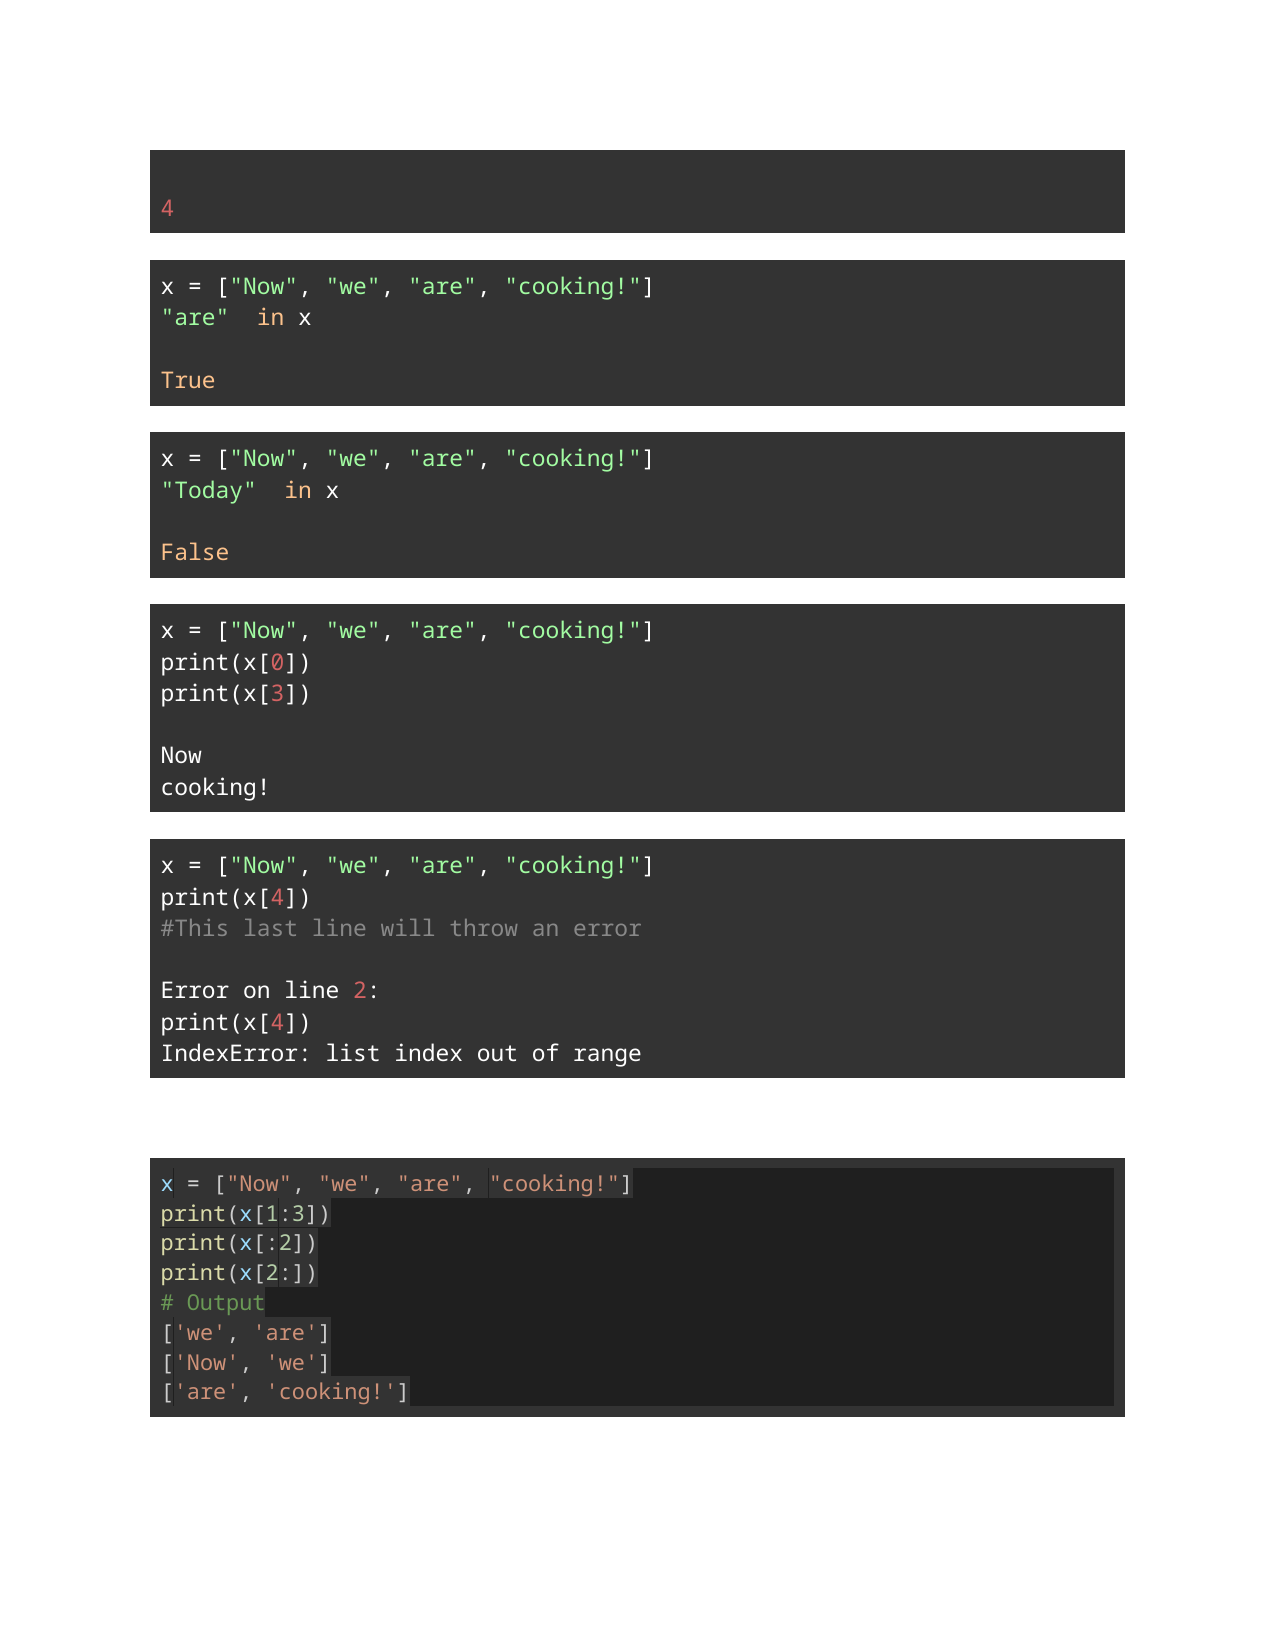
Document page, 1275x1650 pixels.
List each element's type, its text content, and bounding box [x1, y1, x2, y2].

table_header x = ["Now", "we", "are", "cooking!"] "are" in x True [150, 260, 1125, 406]
table_header x = ["Now", "we", "are", "cooking!"] print(x[4]) #This last line will throw an error Error on line 2: print(x[4]) IndexError: list index out of range [150, 839, 1125, 1078]
table_header x = ["Now", "we", "are", "cooking!"] print(x[0]) print(x[3]) Now cooking! [150, 604, 1125, 812]
table_header x = ["Now", "we", "are", "cooking!"] "Today" in x False [150, 432, 1125, 578]
table_header x = ["Now", "we", "are", "cooking!"] print(x[1:3]) print(x[:2]) print(x[2:]) # Output ['we', 'are'] ['Now', 'we'] ['are', 'cooking!'] [150, 1158, 1125, 1417]
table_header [150, 150, 1125, 233]
